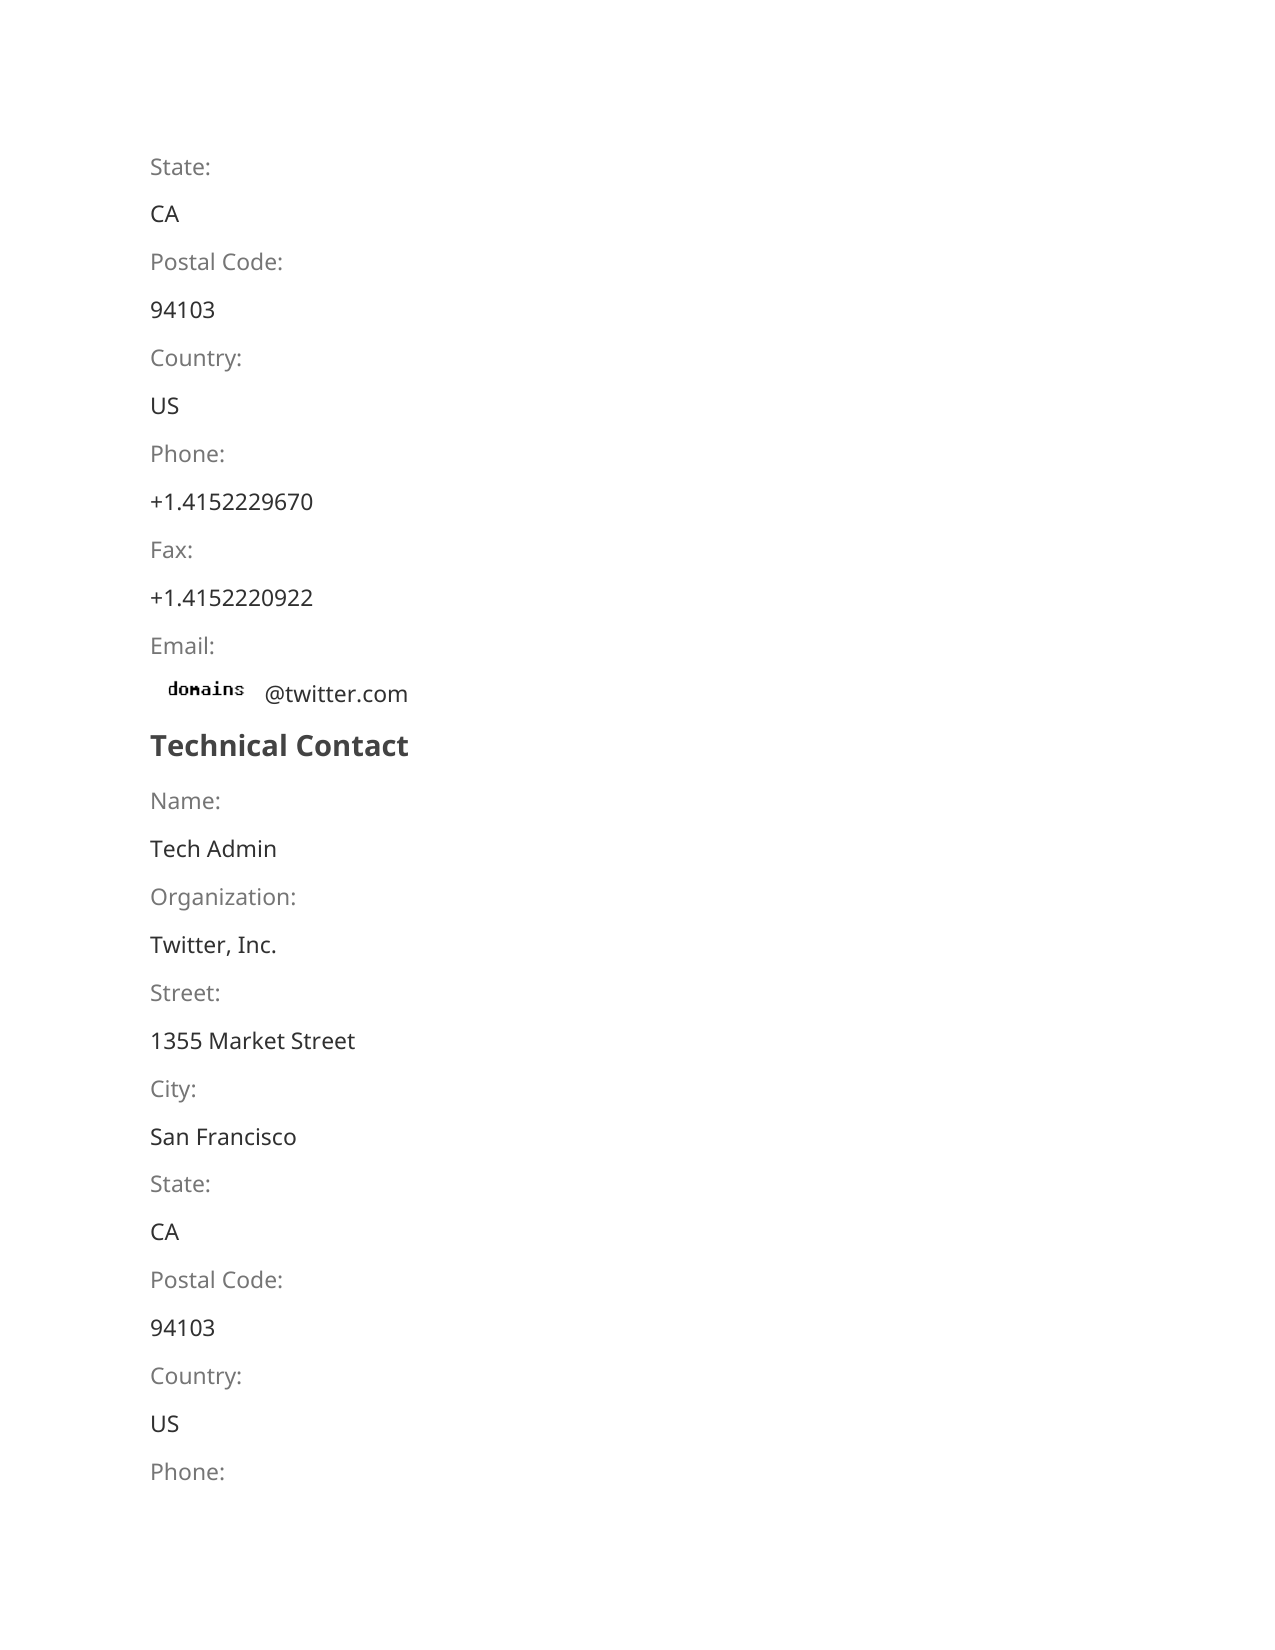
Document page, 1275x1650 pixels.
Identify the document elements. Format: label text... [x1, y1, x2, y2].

text US [150, 1407, 1125, 1439]
text Technical Contact [150, 725, 1125, 765]
text Phone: [150, 1455, 1125, 1487]
text Postal Code: [150, 1264, 1125, 1295]
text Phone: [150, 437, 1125, 469]
text 1355 Market Street [150, 1024, 1125, 1055]
text US [150, 389, 1125, 421]
text San Francisco [150, 1120, 1125, 1151]
text City: [150, 1072, 1125, 1103]
text Email: [150, 629, 1125, 660]
text CA [150, 198, 1125, 229]
text State: [150, 150, 1125, 181]
text +1.4152229670 [150, 485, 1125, 517]
text Name: [150, 784, 1125, 816]
text Country: [150, 1359, 1125, 1391]
text State: [150, 1168, 1125, 1199]
text Postal Code: [150, 246, 1125, 277]
text Organization: [150, 880, 1125, 912]
text Twitter, Inc. [150, 928, 1125, 959]
text Street: [150, 976, 1125, 1007]
text Tech Admin [150, 832, 1125, 864]
text 94103 [150, 1312, 1125, 1343]
text Fax: [150, 533, 1125, 564]
text Country: [150, 342, 1125, 373]
text 94103 [150, 294, 1125, 325]
text @twitter.com [150, 677, 1125, 708]
text +1.4152220922 [150, 581, 1125, 612]
text CA [150, 1216, 1125, 1247]
